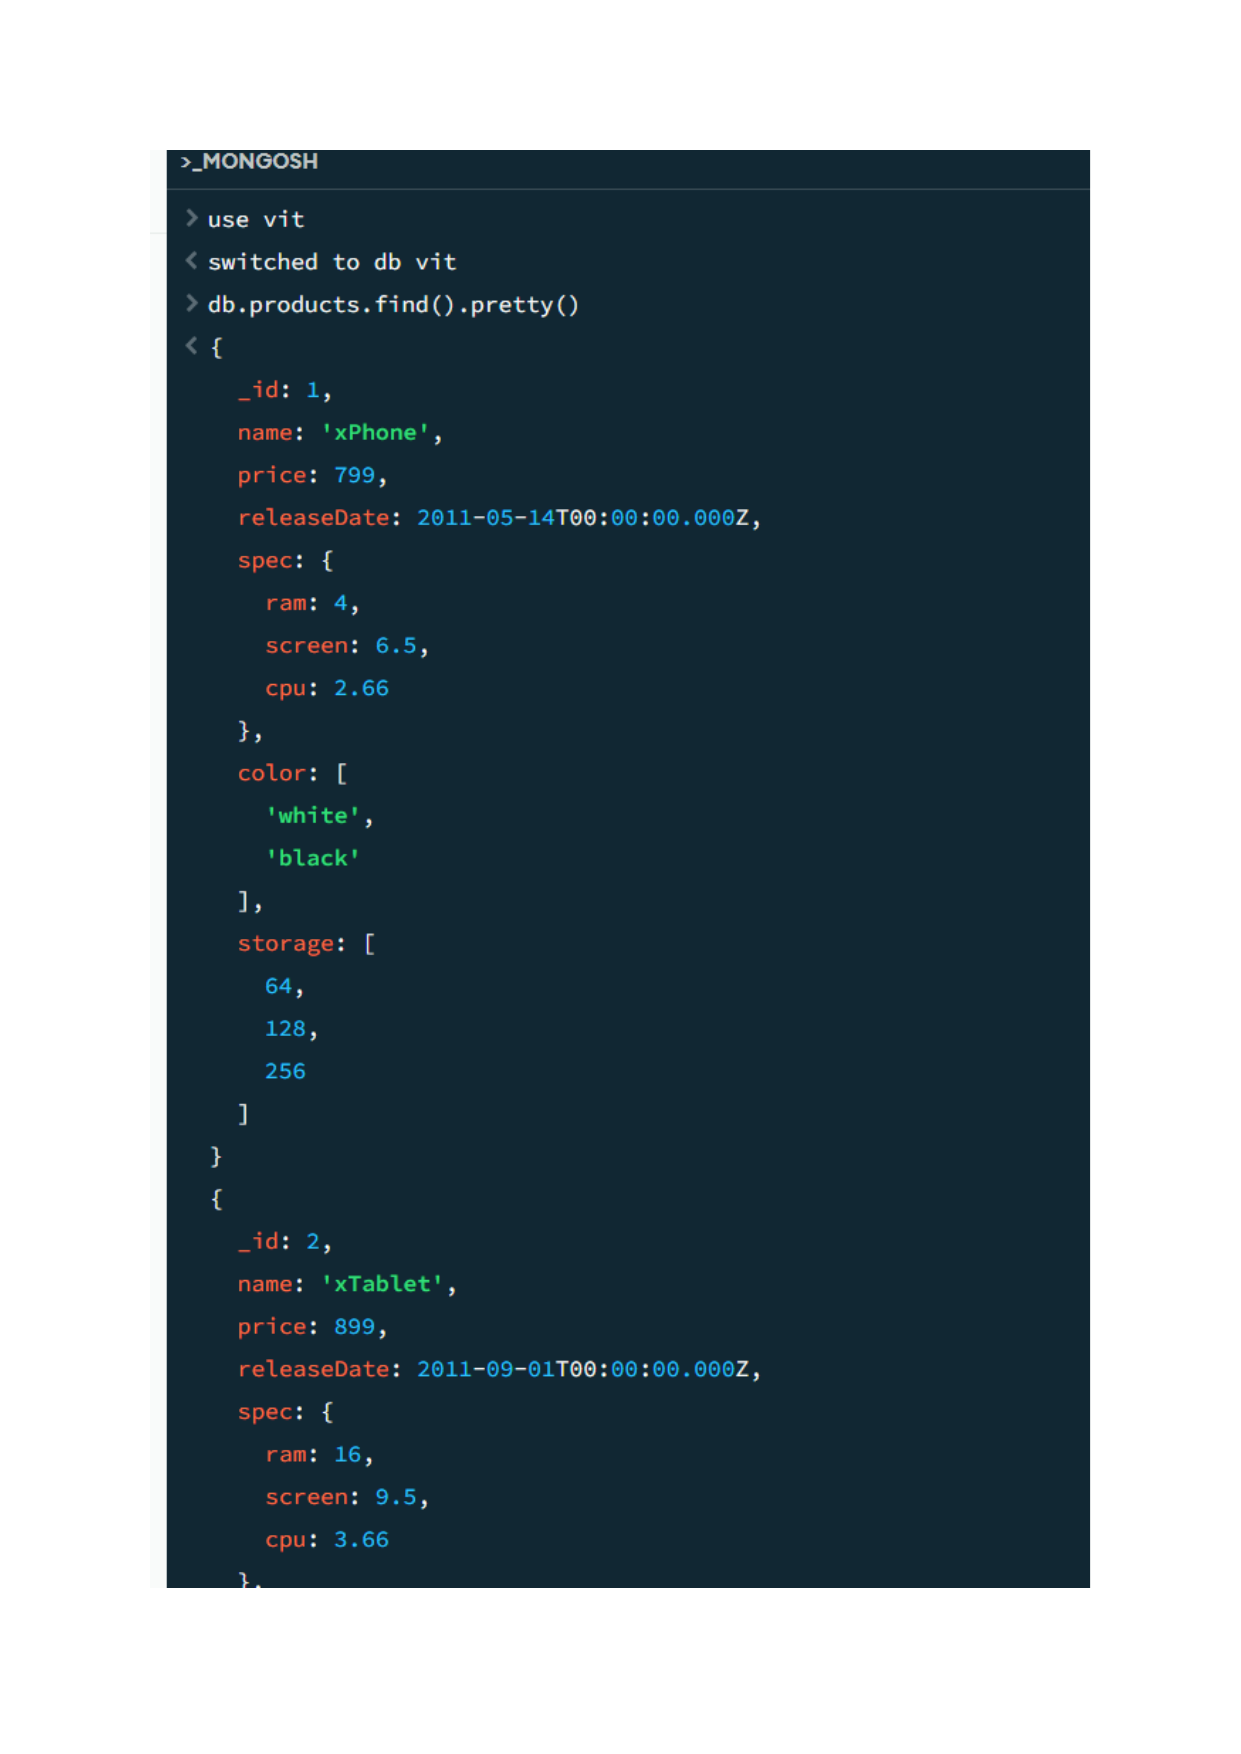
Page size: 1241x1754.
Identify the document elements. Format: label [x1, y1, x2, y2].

picture [150, 150, 1091, 1588]
